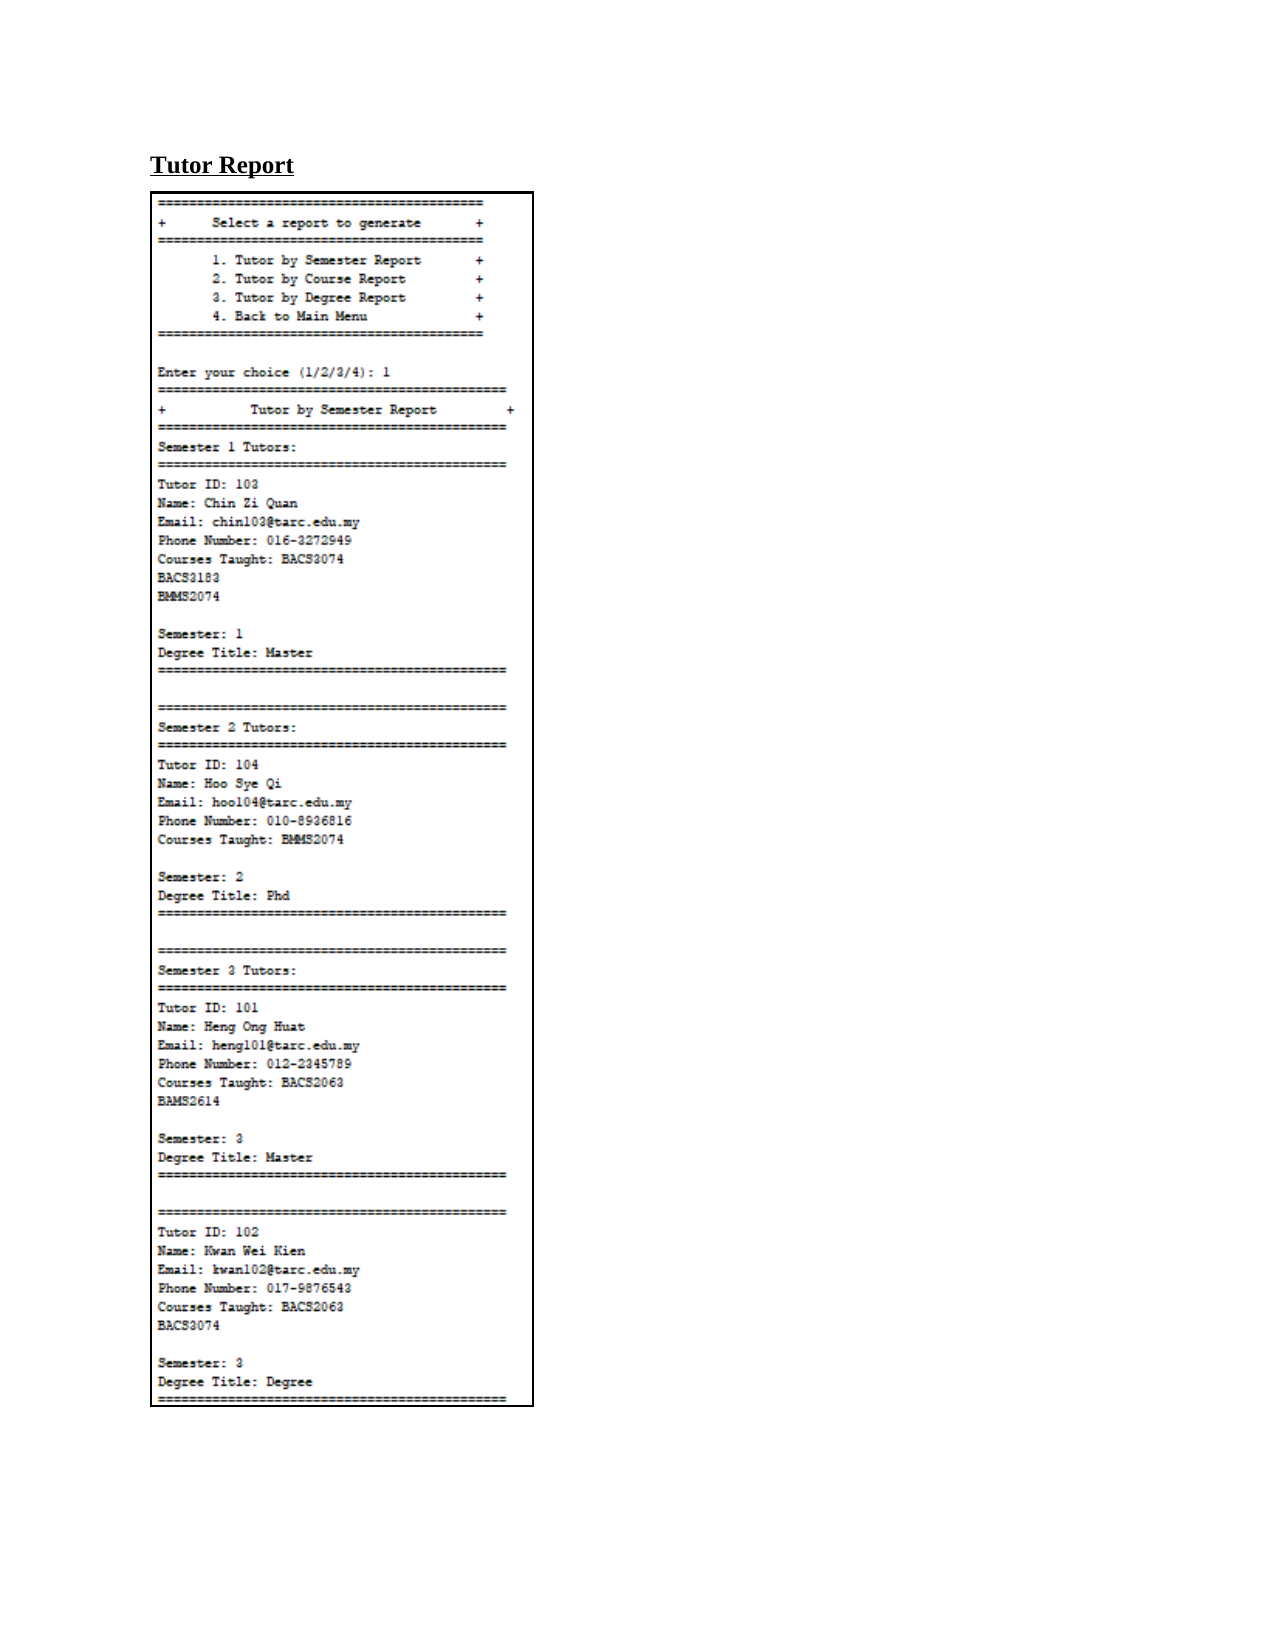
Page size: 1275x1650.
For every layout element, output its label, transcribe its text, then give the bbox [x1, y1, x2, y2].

subtitle Tutor Report [150, 150, 1125, 179]
picture [152, 194, 532, 1405]
